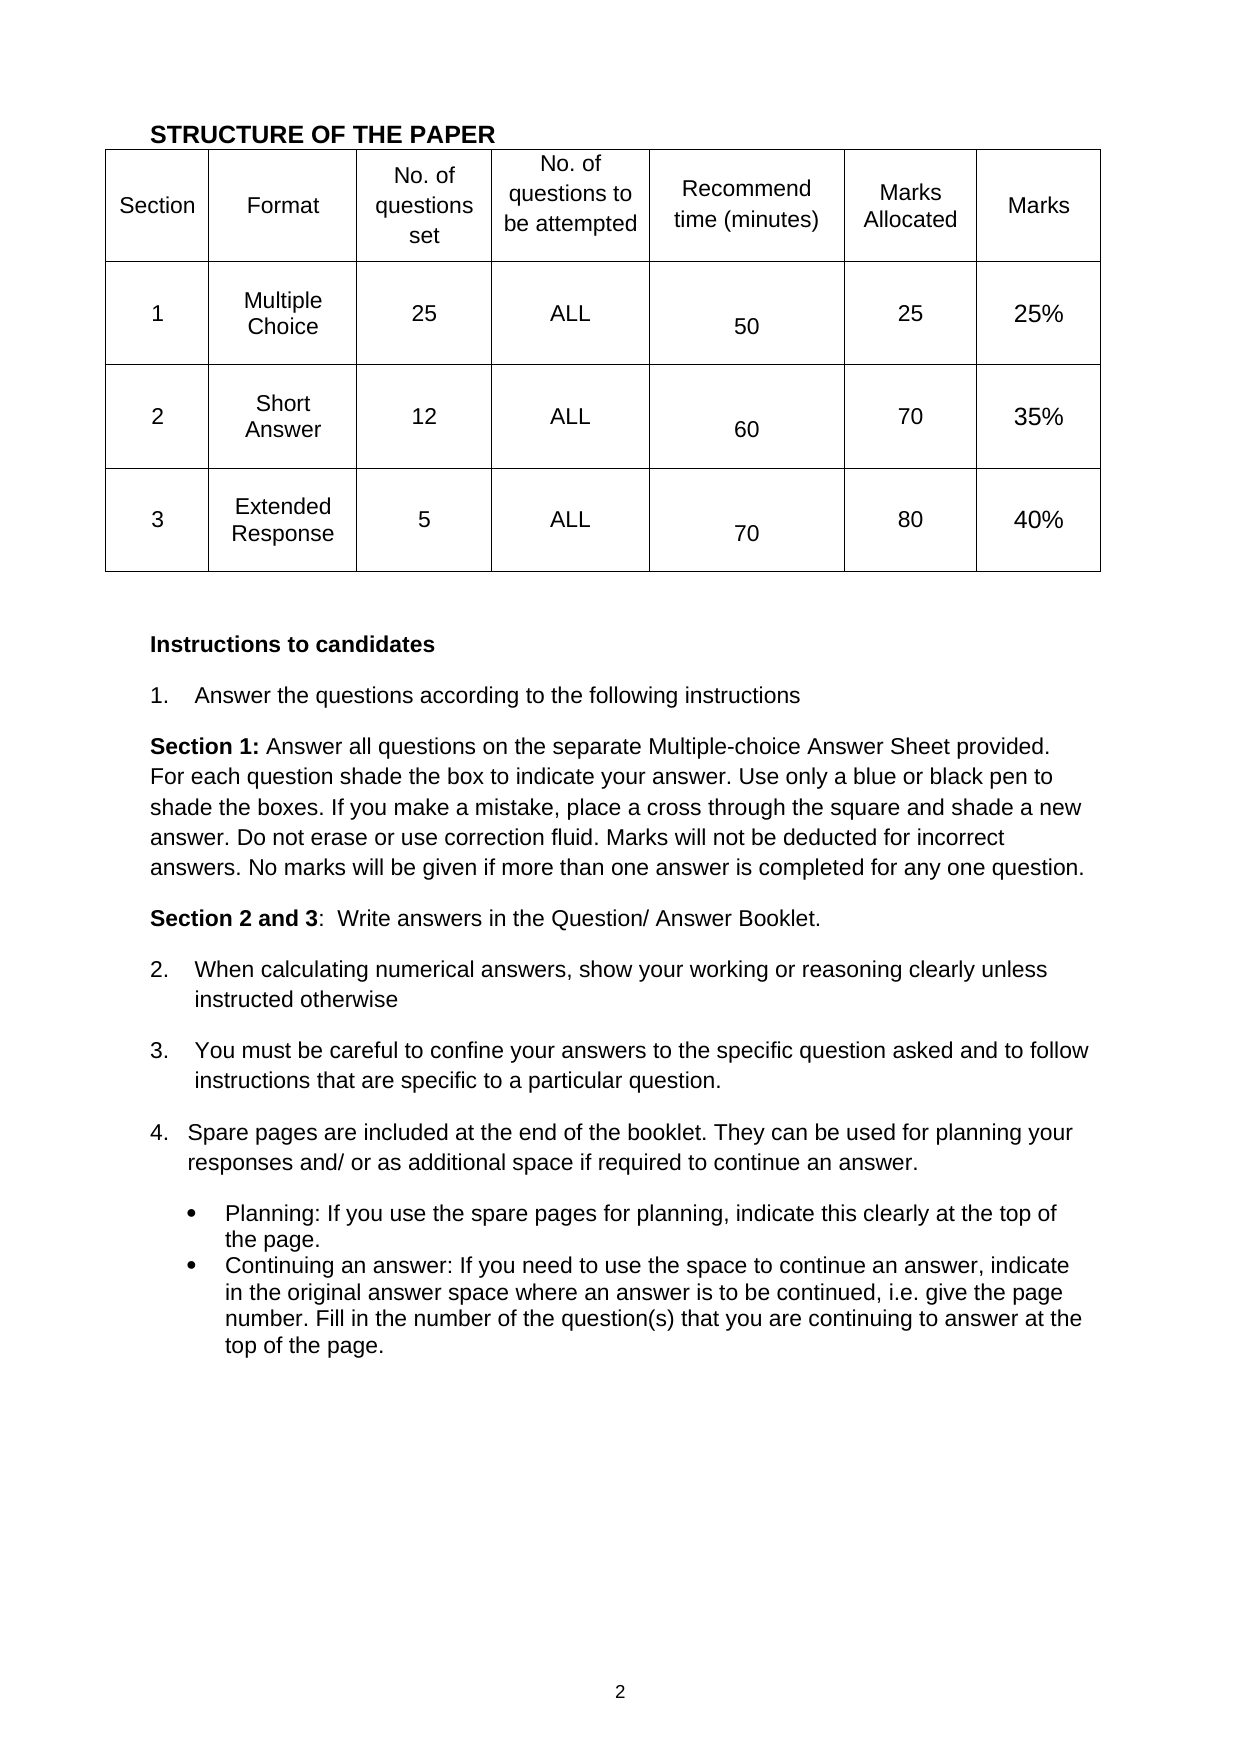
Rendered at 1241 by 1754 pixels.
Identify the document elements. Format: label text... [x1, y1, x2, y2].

table_cell 70 [650, 469, 844, 571]
table_cell 50 [650, 262, 844, 364]
text 4. Spare pages are included at the end of the booklet. They can be used for planning your responses and/ or as additional space if required to continue an answer. [150, 1118, 1090, 1175]
table_cell 1 [106, 262, 208, 364]
table_cell 60 [650, 365, 844, 467]
table_header Marks [977, 150, 1100, 261]
text 2. When calculating numerical answers, show your working or reasoning clearly unless instructed otherwise [150, 956, 1090, 1013]
table_cell 25 [845, 262, 976, 364]
table_cell 70 [845, 365, 976, 467]
table_cell 35% [977, 365, 1100, 467]
table_cell 3 [106, 469, 208, 571]
table_header Marks Allocated [845, 150, 976, 261]
table_cell 12 [357, 365, 491, 467]
table_cell 40% [977, 469, 1100, 571]
list Continuing an answer: If you need to use the space to continue an answer, indicate in the original answer space where an answer is to be continued, i.e. give the page number. Fill in the number of the question(s) that you are continuing to answer at the top of the page. [187, 1252, 1090, 1358]
table_cell 25 [357, 262, 491, 364]
table_cell ALL [492, 262, 649, 364]
text 3. You must be careful to confine your answers to the specific question asked and to follow instructions that are specific to a particular question. [150, 1037, 1090, 1094]
table_header Section [106, 150, 208, 261]
text 1. Answer the questions according to the following instructions [150, 682, 1090, 708]
text Instructions to candidates [150, 631, 1090, 657]
table_header No. of questions set [357, 150, 491, 261]
table_cell 2 [106, 365, 208, 467]
table_cell Extended Response [209, 469, 356, 571]
table_cell 25% [977, 262, 1100, 364]
table_cell Multiple Choice [209, 262, 356, 364]
table_cell Short Answer [209, 365, 356, 467]
list Planning: If you use the spare pages for planning, indicate this clearly at the top of the page. [187, 1200, 1090, 1252]
text Section 1: Answer all questions on the separate Multiple-choice Answer Sheet provided. For each question shade the box to indicate your answer. Use only a blue or black pen to shade the boxes. If you make a mistake, place a cross through the square and shade a new answer. Do not erase or use correction fluid. Marks will not be deducted for incorrect answers. No marks will be given if more than one answer is completed for any one question. [150, 733, 1090, 880]
table_cell 5 [357, 469, 491, 571]
table_header Recommend time (minutes) [650, 150, 844, 261]
table_cell ALL [492, 469, 649, 571]
table_cell 80 [845, 469, 976, 571]
subtitle STRUCTURE OF THE PAPER [150, 120, 1090, 149]
table_header Format [209, 150, 356, 261]
table_cell ALL [492, 365, 649, 467]
table_header No. of questions to be attempted [492, 150, 649, 261]
text Section 2 and 3: Write answers in the Question/ Answer Booklet. [150, 905, 1090, 931]
